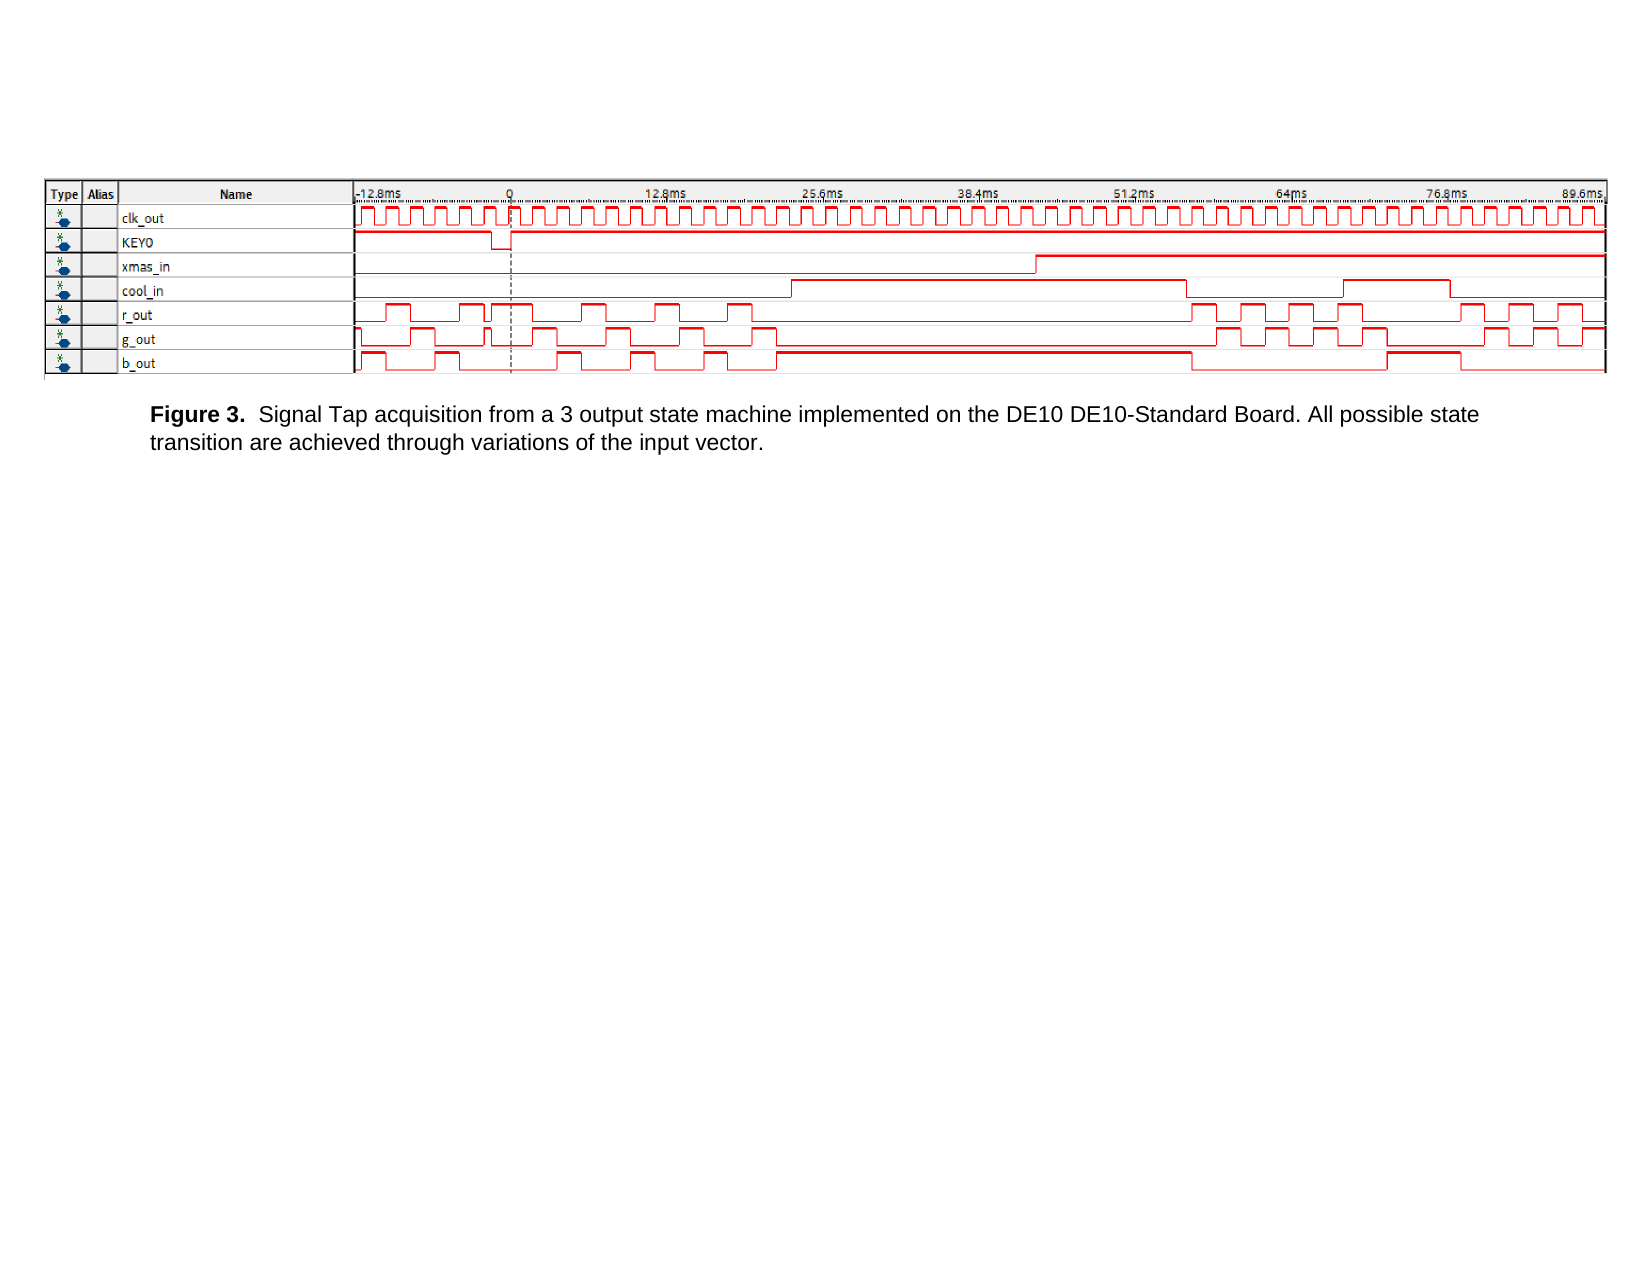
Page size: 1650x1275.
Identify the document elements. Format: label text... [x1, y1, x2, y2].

text Figure 3. Signal Tap acquisition from a 3 output state machine implemented on the DE10 DE10-Standard Board. All possible state transition are achieved through variations of the input vector. [150, 380, 1500, 456]
picture [41, 178, 1609, 380]
